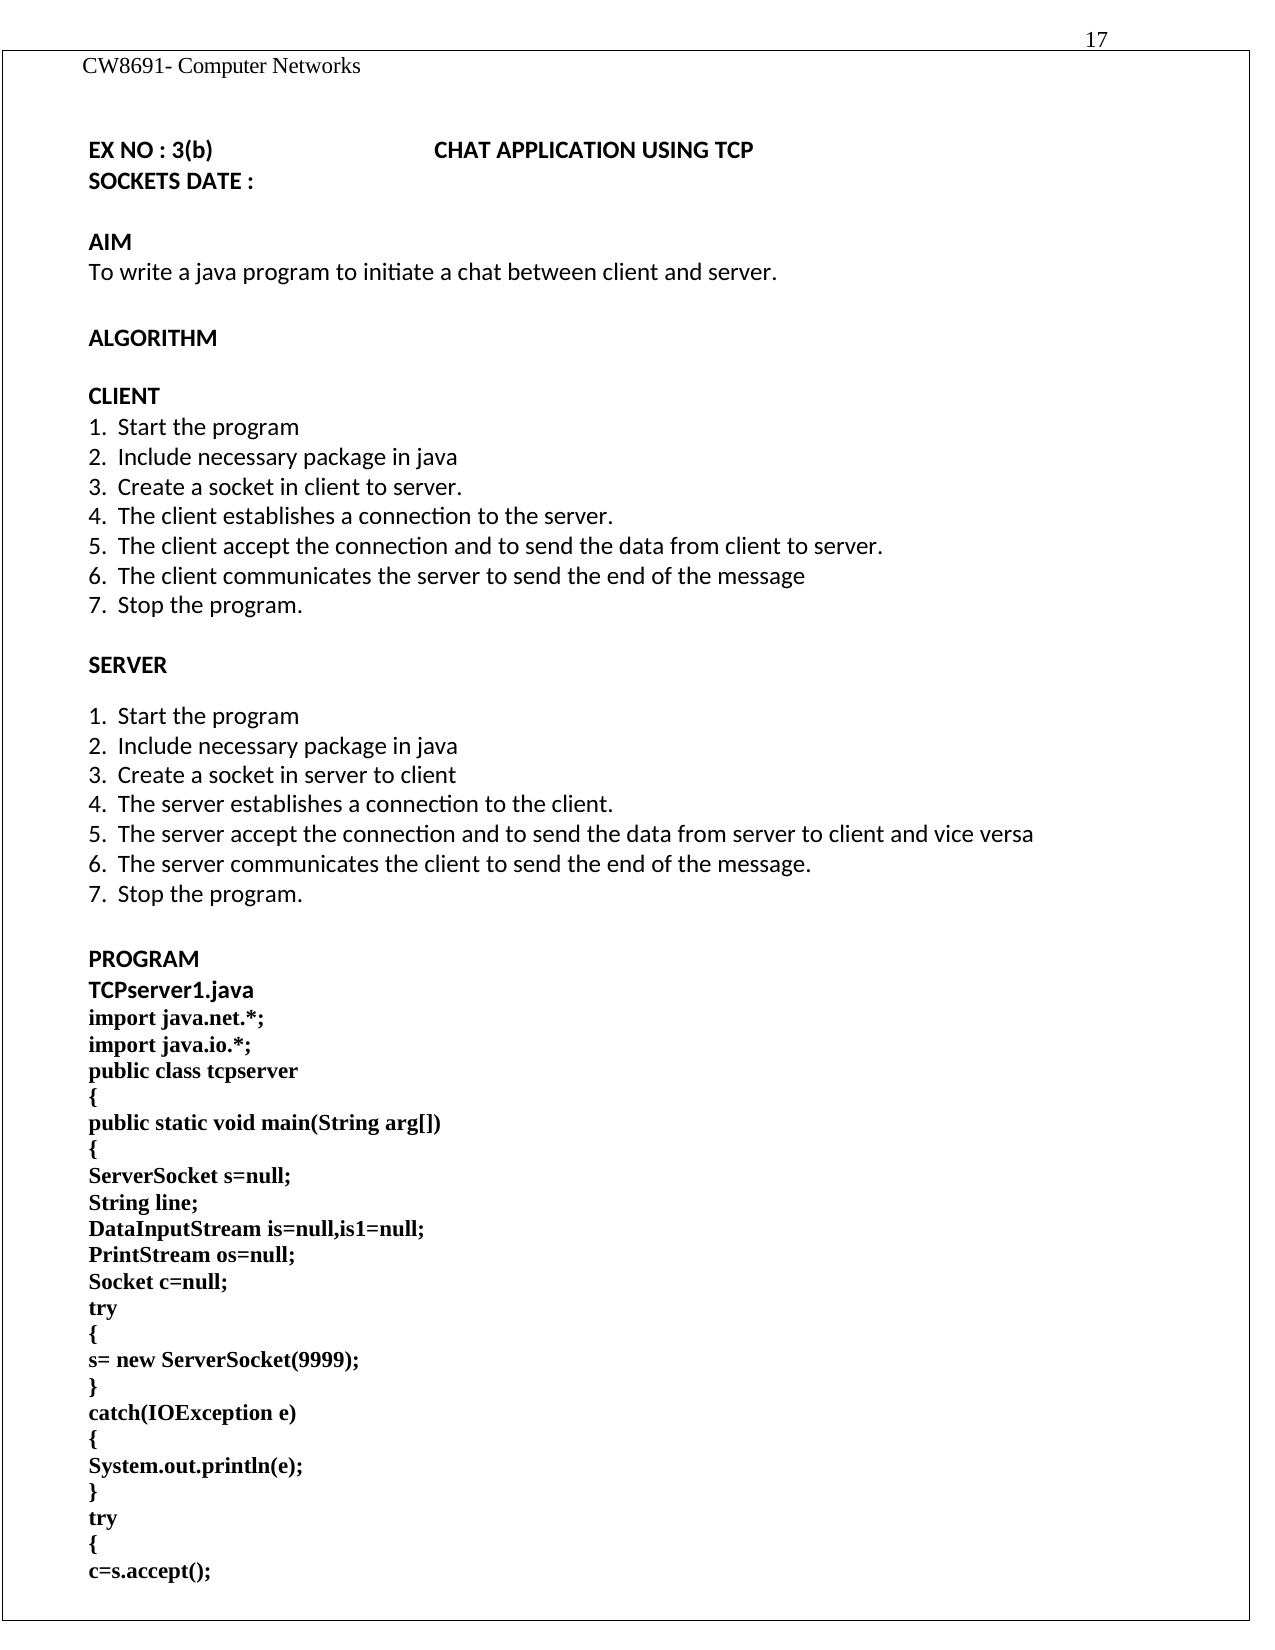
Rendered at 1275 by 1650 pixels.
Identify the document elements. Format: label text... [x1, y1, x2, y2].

text AIM [88, 226, 1249, 256]
text { [88, 1531, 1249, 1557]
text s= new ServerSocket(9999); [88, 1347, 1249, 1373]
list The server communicates the client to send the end of the message. [88, 848, 1249, 878]
text Socket c=null; try [88, 1268, 230, 1321]
subtitle PROGRAM [88, 943, 1249, 974]
text DataInputStream is=null,is1=null; PrintStream os=null; [88, 1215, 427, 1268]
list Start the program [88, 701, 1249, 731]
text public static void main(String arg[]) [88, 1110, 1249, 1136]
list The server establishes a connection to the client. [88, 789, 1249, 819]
text } [88, 1478, 1249, 1505]
list Stop the program. [88, 590, 1249, 620]
list Stop the program. [88, 878, 1249, 909]
text try [88, 1505, 1249, 1531]
list The client accept the connection and to send the data from client to server. [88, 530, 1249, 560]
text } [88, 1373, 1249, 1399]
list The server accept the connection and to send the data from server to client and vice versa [88, 819, 1249, 848]
subtitle ALGORITHM CLIENT [88, 294, 220, 411]
list The client establishes a connection to the server. [88, 501, 1249, 530]
list Create a socket in client to server. [88, 472, 1249, 501]
text { [88, 1136, 1249, 1162]
subtitle SERVER [88, 649, 1249, 680]
text To write a java program to initiate a chat between client and server. [88, 256, 1249, 286]
list The client communicates the server to send the end of the message [88, 560, 1249, 590]
text ServerSocket s=null; String line; [88, 1162, 294, 1215]
text { [88, 1426, 1249, 1452]
list Include necessary package in java [88, 442, 1249, 472]
text c=s.accept(); [88, 1557, 1249, 1584]
text System.out.println(e); [88, 1452, 1249, 1478]
list Create a socket in server to client [88, 760, 1249, 789]
list Include necessary package in java [88, 731, 1249, 760]
text TCPserver1.java import java.net.*; import java.io.*; public class tcpserver [88, 974, 299, 1083]
list Start the program [88, 411, 1249, 442]
subtitle EX NO : 3(b) CHAT APPLICATION USING TCP SOCKETS DATE : [88, 134, 851, 196]
text catch(IOException e) [88, 1399, 1249, 1426]
text { [88, 1321, 1249, 1347]
text { [88, 1083, 1249, 1109]
